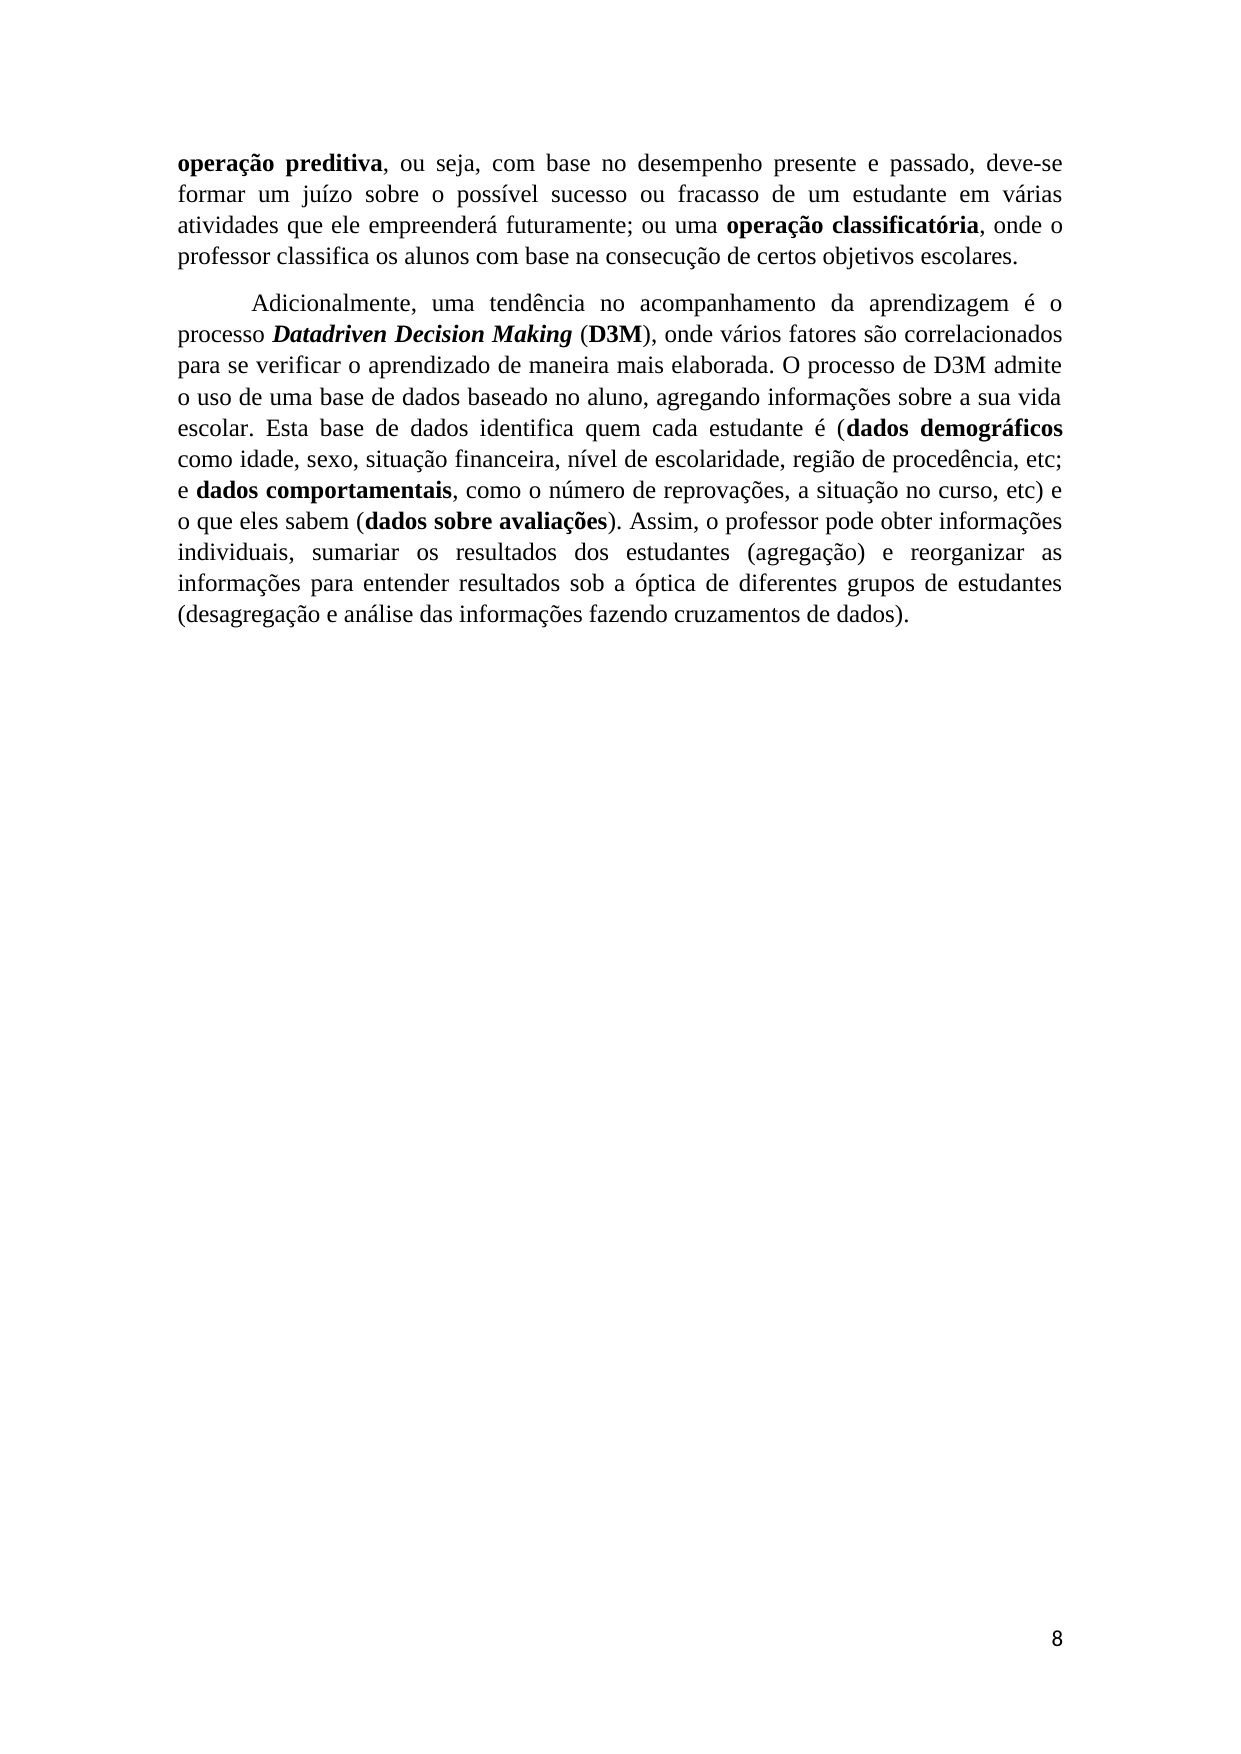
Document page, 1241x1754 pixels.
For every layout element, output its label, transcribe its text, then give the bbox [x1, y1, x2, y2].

text Adicionalmente, uma tendência no acompanhamento da aprendizagem é o processo Datadriven Decision Making (D3M), onde vários fatores são correlacionados para se verificar o aprendizado de maneira mais elaborada. O processo de D3M admite o uso de uma base de dados baseado no aluno, agregando informações sobre a sua vida escolar. Esta base de dados identifica quem cada estudante é (dados demográficos como idade, sexo, situação financeira, nível de escolaridade, região de procedência, etc; e dados comportamentais, como o número de reprovações, a situação no curso, etc) e o que eles sabem (dados sobre avaliações). Assim, o professor pode obter informações individuais, sumariar os resultados dos estudantes (agregação) e reorganizar as informações para entender resultados sob a óptica de diferentes grupos de estudantes (desagregação e análise das informações fazendo cruzamentos de dados). [177, 288, 1063, 628]
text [177, 148, 1063, 269]
